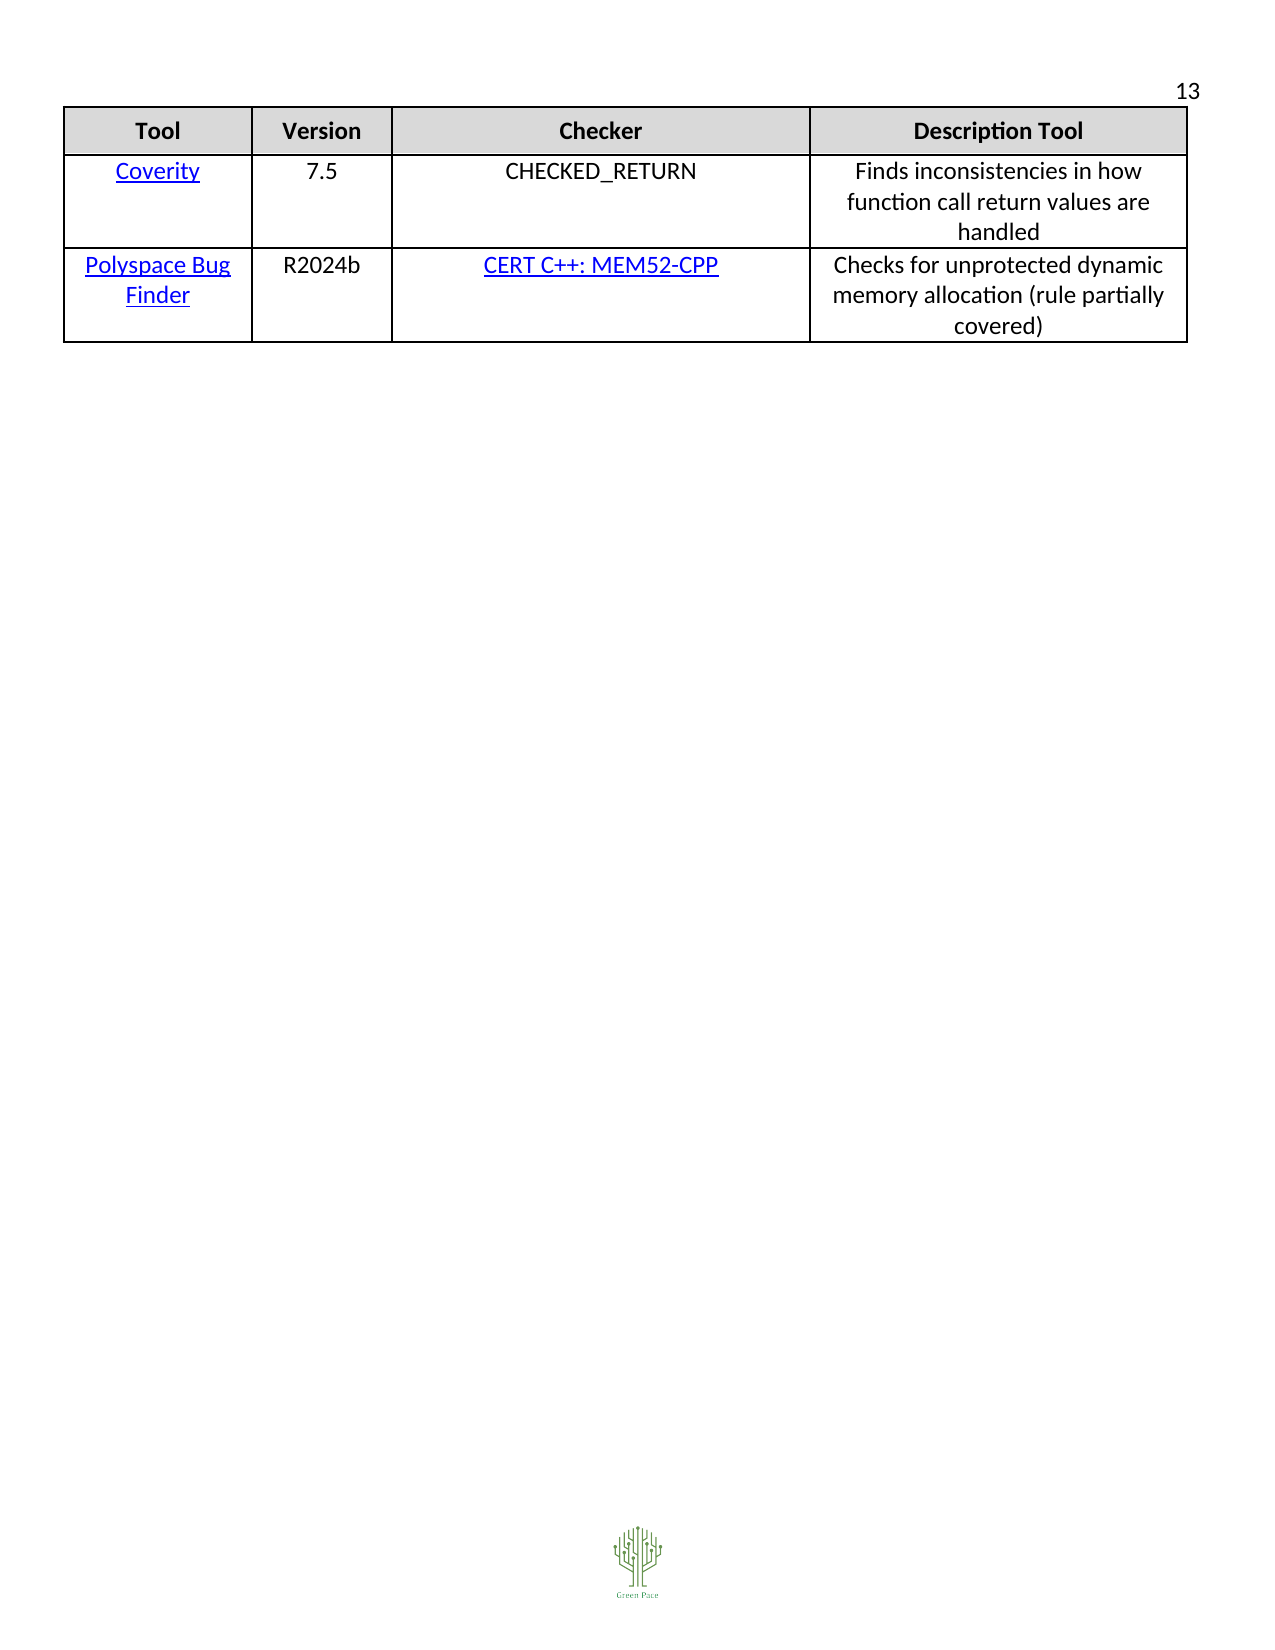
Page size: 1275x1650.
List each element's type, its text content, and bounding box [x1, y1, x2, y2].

table_cell CERT C++: MEM52-CPP [393, 249, 809, 341]
table_cell Coverity [65, 156, 251, 247]
table_header Checker [393, 108, 809, 153]
table_cell CHECKED_RETURN [393, 156, 809, 247]
table_header Description Tool [811, 108, 1186, 153]
table_cell R2024b [253, 249, 391, 341]
table_cell Checks for unprotected dynamic memory allocation (rule partially covered) [811, 249, 1186, 341]
table_cell 7.5 [253, 156, 391, 247]
table_header Version [253, 108, 391, 153]
picture [605, 1521, 670, 1606]
table_cell Finds inconsistencies in how function call return values are handled [811, 156, 1186, 247]
table_header Tool [65, 108, 251, 153]
table_cell Polyspace Bug Finder [65, 249, 251, 341]
